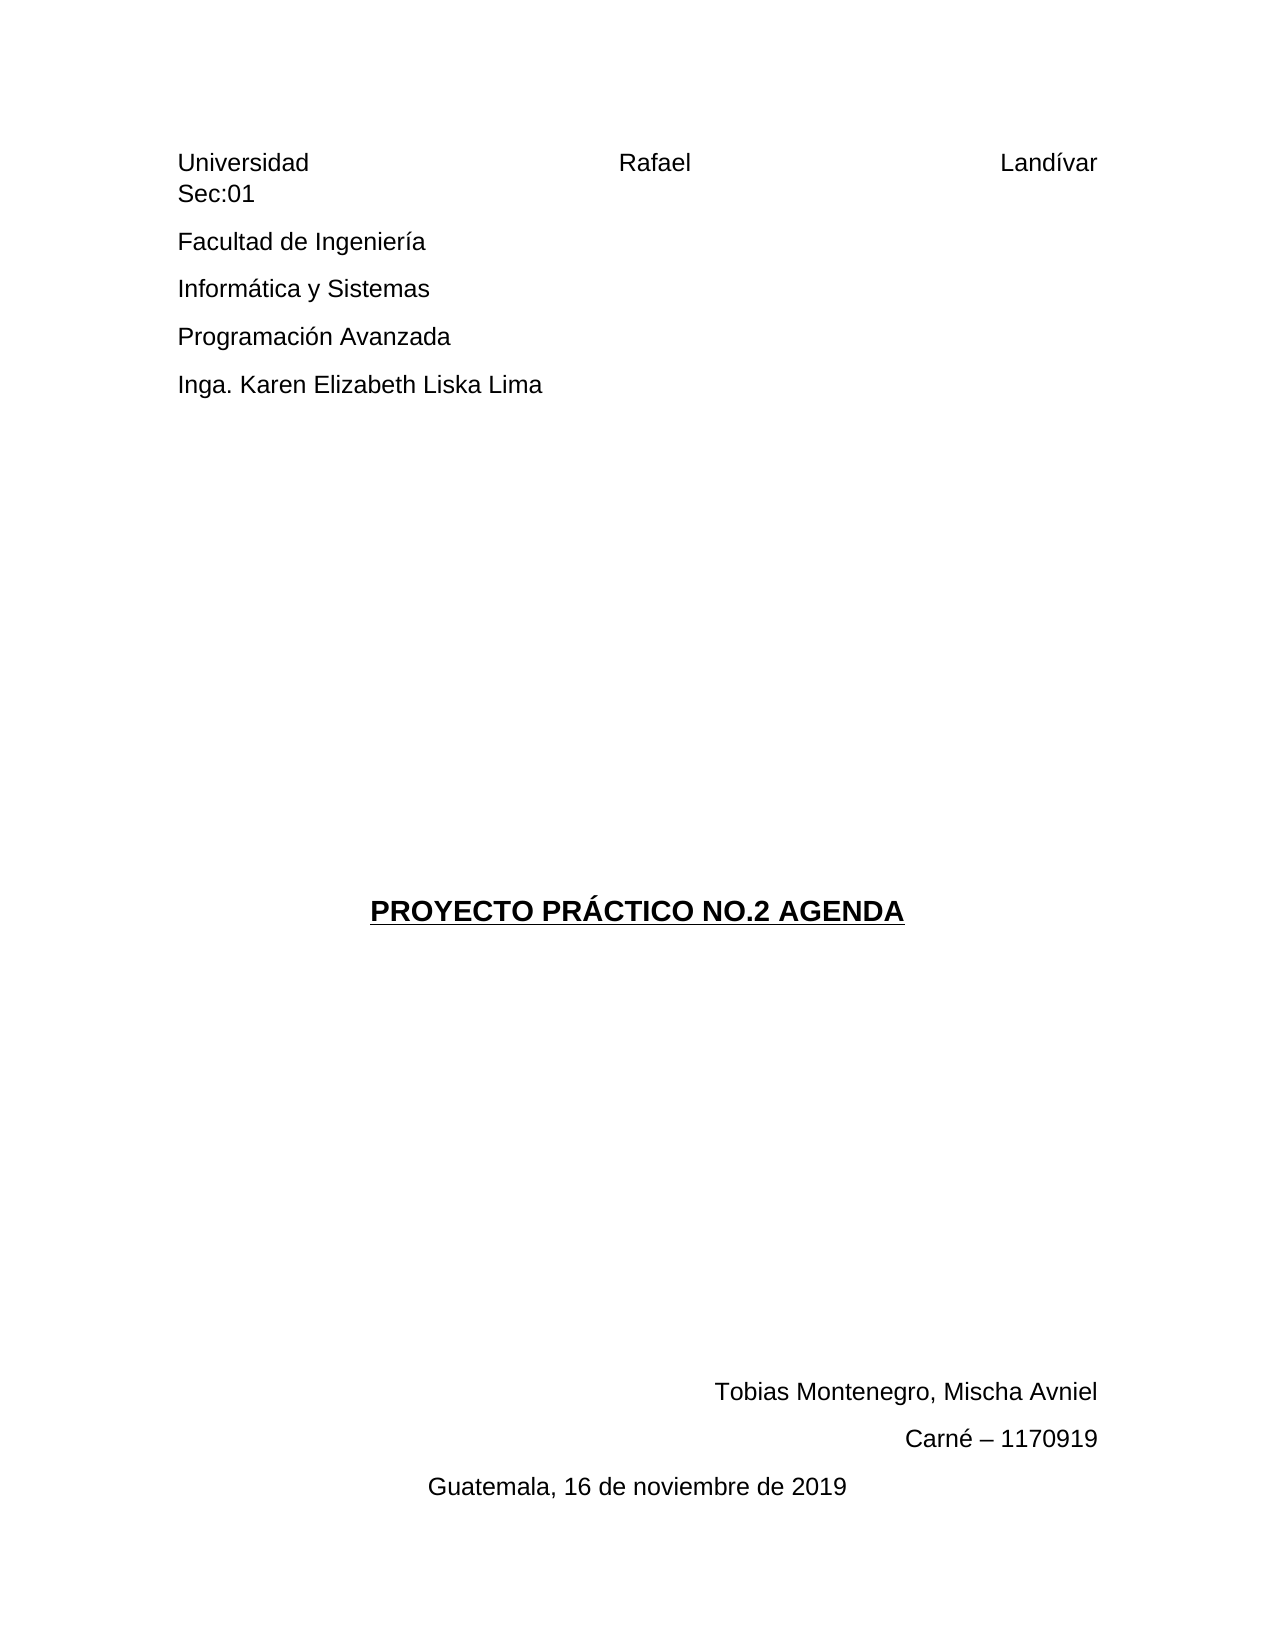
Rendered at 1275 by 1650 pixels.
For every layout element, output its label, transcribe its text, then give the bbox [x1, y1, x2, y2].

text Programación Avanzada [177, 322, 1098, 351]
text Informática y Sistemas [177, 274, 1098, 303]
text Guatemala, 16 de noviembre de 2019 [177, 1472, 1098, 1501]
text Facultad de Ingeniería [177, 226, 1098, 255]
text Inga. Karen Elizabeth Liska Lima [177, 369, 1098, 398]
text Tobias Montenegro, Mischa Avniel [177, 1377, 1098, 1405]
text Universidad Rafael Landívar Sec:01 [177, 148, 1098, 207]
text PROYECTO PRÁCTICO NO.2 AGENDA [177, 894, 1098, 928]
text Carné – 1170919 [177, 1424, 1098, 1453]
